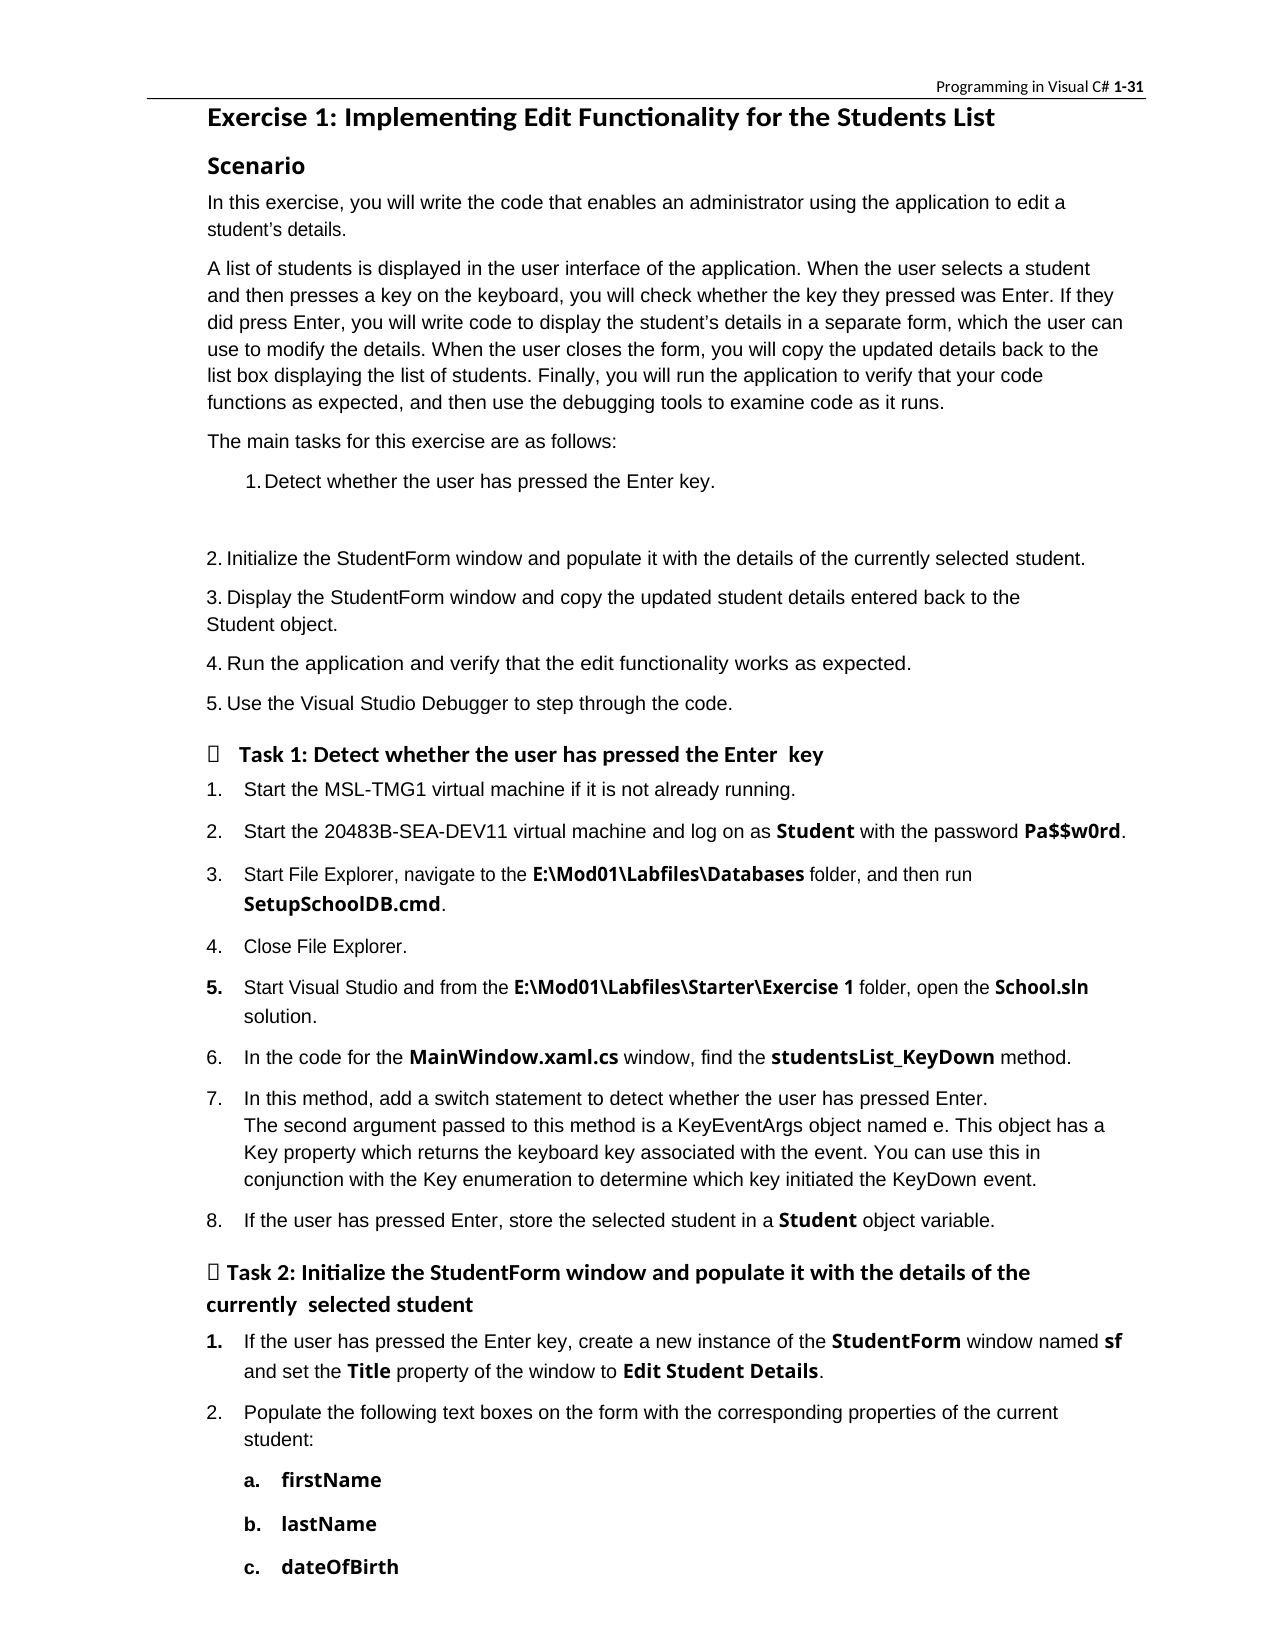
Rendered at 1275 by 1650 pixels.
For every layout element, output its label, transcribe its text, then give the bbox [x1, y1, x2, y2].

list If the user has pressed the Enter key, create a new instance of the StudentForm window named sf [206, 1327, 1139, 1354]
text The second argument passed to this method is a KeyEventArgs object named e. This object has a Key property which returns the keyboard key associated with the event. You can use this in conjunction with the Key enumeration to determine which key initiated the KeyDown event. [244, 1114, 1130, 1190]
list dateOfBirth [244, 1553, 1139, 1580]
list Use the Visual Studio Debugger to step through the code. [206, 692, 1139, 714]
text Exercise 1: Implementing Edit Functionality for the Students List [207, 100, 1113, 133]
list Start Visual Studio and from the E:\Mod01\Labfiles\Starter\Exercise 1 folder, open the School.sln [206, 973, 1139, 1000]
list Start File Explorer, navigate to the E:\Mod01\Labfiles\Databases folder, and then run [206, 860, 1139, 887]
text and set the Title property of the window to Edit Student Details. [244, 1358, 1113, 1384]
list firstName [244, 1467, 1139, 1494]
subtitle  Task 2: Initialize the StudentForm window and populate it with the details of the currently selected student [206, 1256, 1113, 1319]
subtitle Scenario [207, 150, 1113, 181]
list lastName [244, 1510, 1139, 1537]
list Close File Explorer. [206, 934, 1139, 957]
list In the code for the MainWindow.xaml.cs window, find the studentsList_KeyDown method. [206, 1043, 1139, 1070]
text solution. [244, 1004, 1113, 1027]
list Initialize the StudentForm window and populate it with the details of the currently selected student. [206, 546, 1139, 569]
list If the user has pressed Enter, store the selected student in a Student object variable. [206, 1206, 1139, 1233]
list Detect whether the user has pressed the Enter key. [244, 470, 1139, 492]
text  Task 1: Detect whether the user has pressed the Enter key [206, 737, 1113, 769]
list Display the StudentForm window and copy the updated student details entered back to the Student object. [206, 586, 1090, 636]
list Run the application and verify that the edit functionality works as expected. [206, 652, 1139, 675]
list Populate the following text boxes on the form with the corresponding properties of the current student: [206, 1401, 1067, 1451]
text SetupSchoolDB.cmd. [244, 891, 1113, 918]
text In this exercise, you will write the code that enables an administrator using the application to edit a student’s details. [207, 191, 1068, 240]
list In this method, add a switch statement to detect whether the user has pressed Enter. [206, 1087, 1139, 1110]
text The main tasks for this exercise are as follows: [207, 430, 1113, 453]
text A list of students is displayed in the user interface of the application. When the user selects a student and then presses a key on the keyboard, you will check whether the key they pressed was Enter. If they did press Enter, you will write code to display the student’s details in a separate form, which the user can use to modify the details. When the user closes the form, you will copy the updated details back to the list box displaying the list of students. Finally, you will run the application to verify that your code functions as expected, and then use the debugging tools to examine code as it runs. [207, 257, 1124, 414]
list Start the 20483B-SEA-DEV11 virtual machine and log on as Student with the password Pa$$w0rd. [206, 817, 1139, 844]
list Start the MSL-TMG1 virtual machine if it is not already running. [206, 778, 1139, 801]
